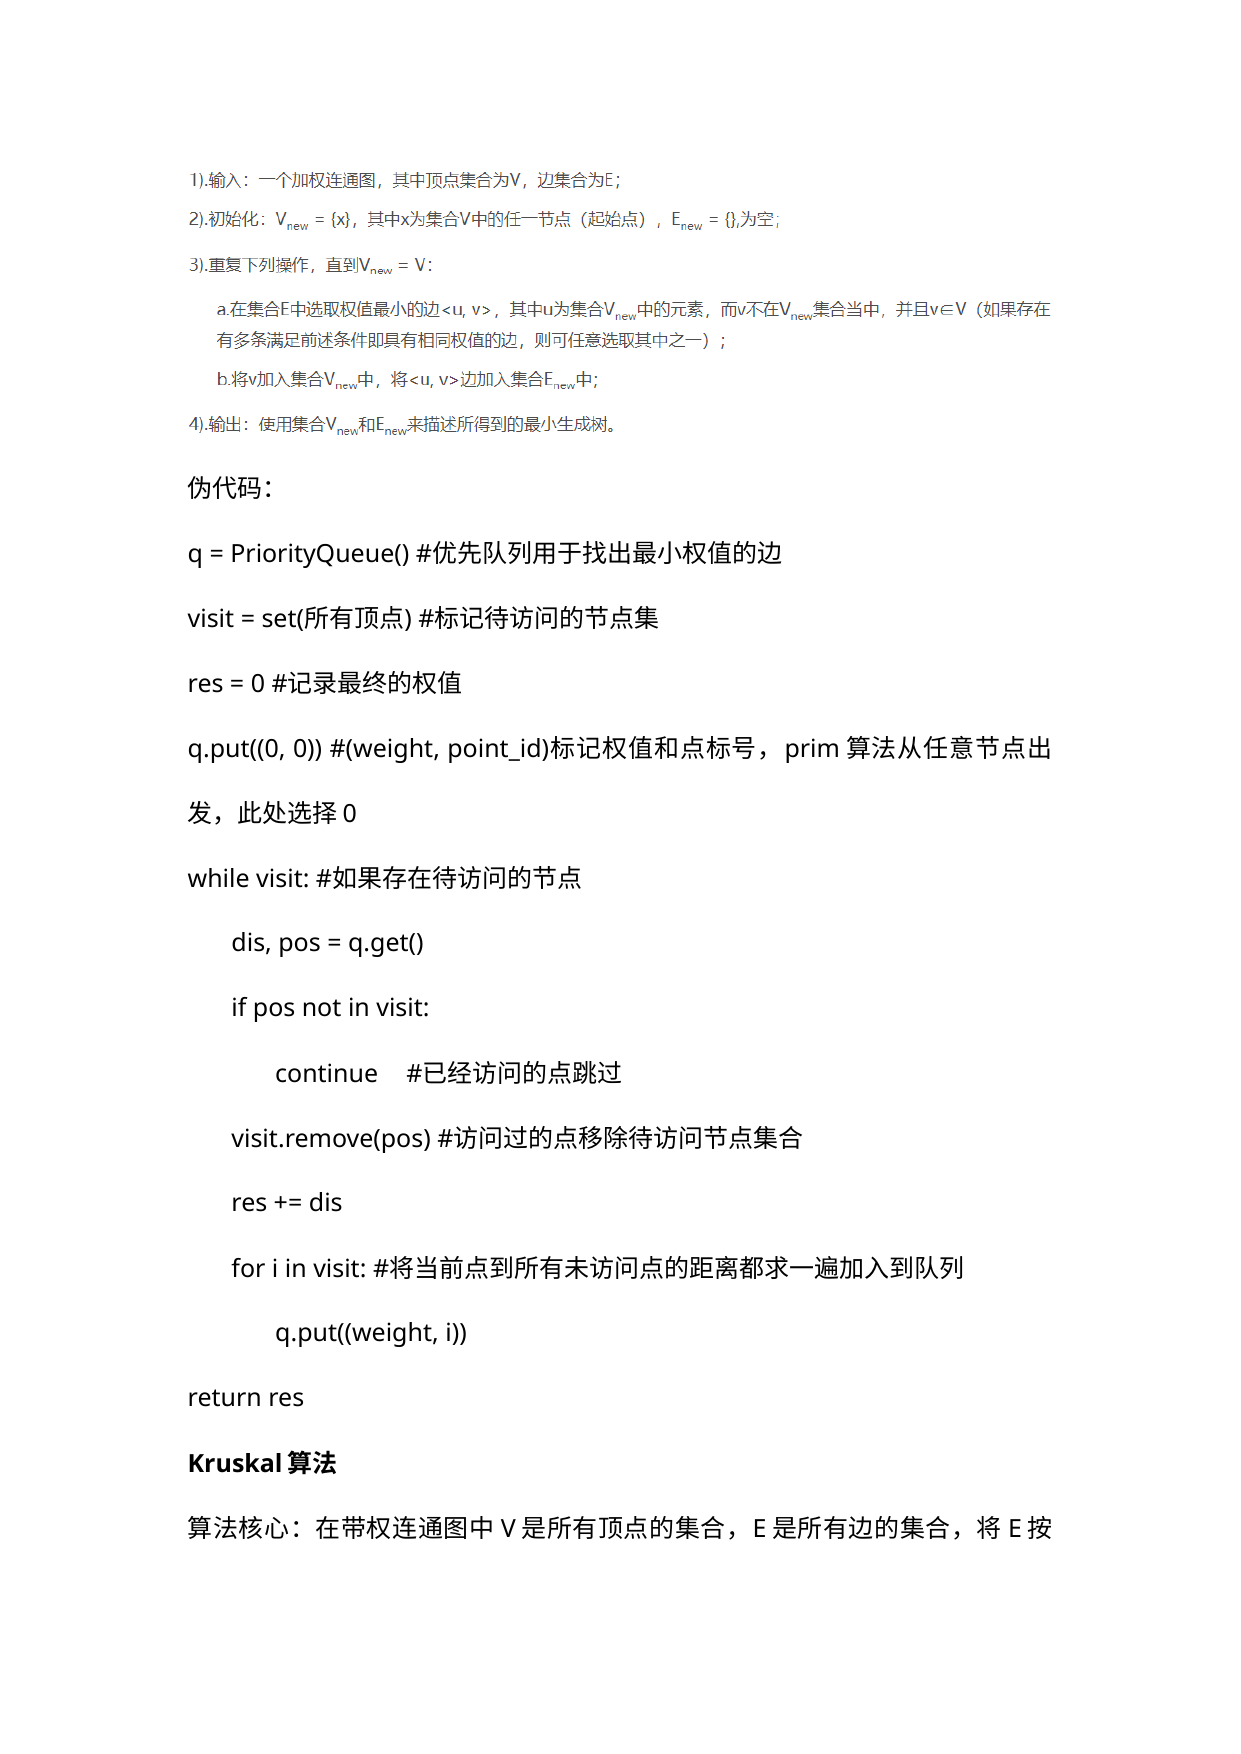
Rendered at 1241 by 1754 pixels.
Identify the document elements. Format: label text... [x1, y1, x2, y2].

picture [187, 162, 1053, 441]
text return res [187, 1364, 1053, 1429]
text for i in visit: #将当前点到所有未访问点的距离都求一遍加入到队列 [187, 1234, 1053, 1299]
text Kruskal算法 [187, 1429, 1053, 1494]
text q.put((0, 0)) #(weight, point_id)标记权值和点标号，prim算法从任意节点出发，此处选择0 [187, 714, 1053, 844]
text res = 0 #记录最终的权值 [187, 649, 1053, 714]
text q.put((weight, i)) [187, 1299, 1053, 1364]
text res += dis [187, 1169, 1053, 1234]
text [187, 1494, 1053, 1559]
text q = PriorityQueue() #优先队列用于找出最小权值的边 [187, 519, 1053, 584]
text continue #已经访问的点跳过 [187, 1039, 1053, 1104]
text if pos not in visit: [187, 974, 1053, 1039]
text while visit: #如果存在待访问的节点 [187, 844, 1053, 909]
text visit = set(所有顶点) #标记待访问的节点集 [187, 584, 1053, 649]
text visit.remove(pos) #访问过的点移除待访问节点集合 [187, 1104, 1053, 1169]
text 伪代码： [187, 454, 1053, 519]
text dis, pos = q.get() [187, 909, 1053, 974]
